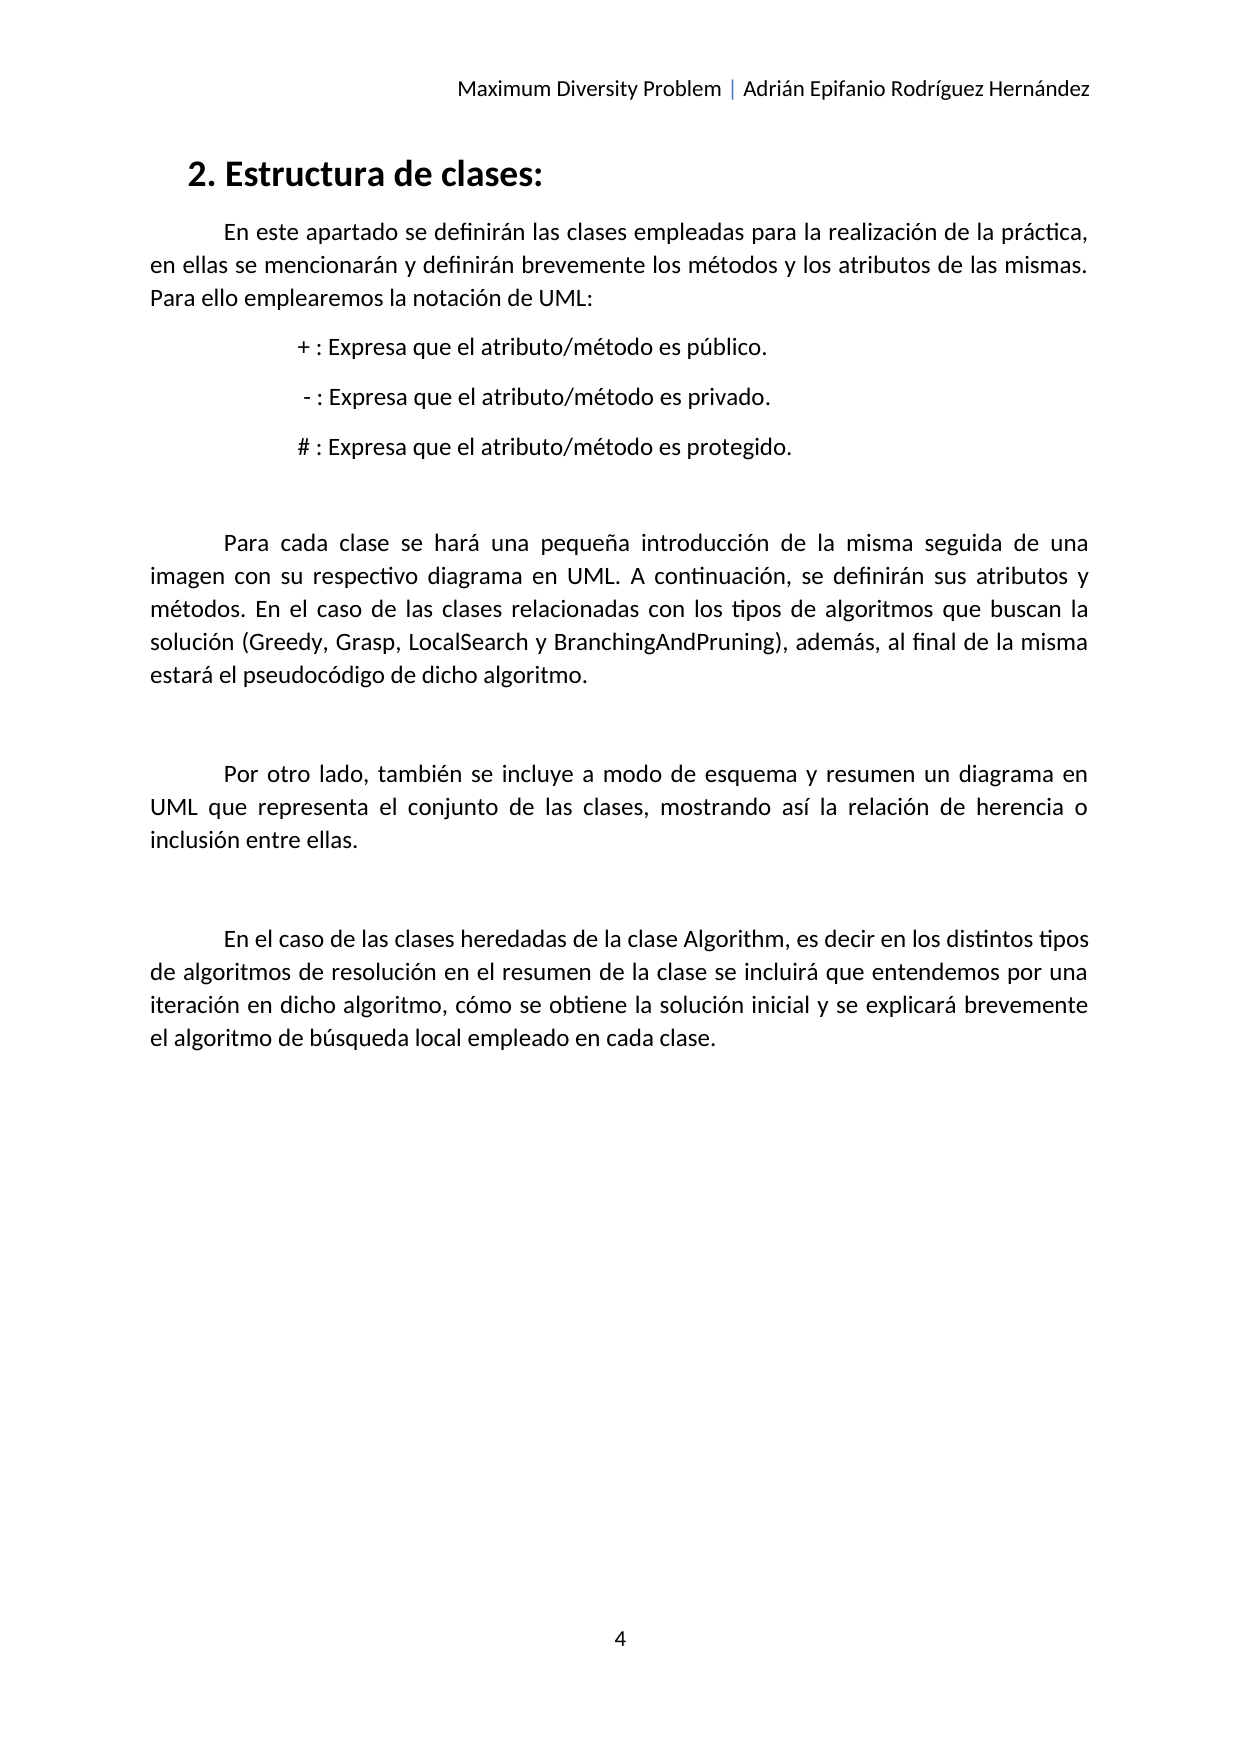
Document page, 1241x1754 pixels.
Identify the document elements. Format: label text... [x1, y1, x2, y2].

text + : Expresa que el atributo/método es público. [150, 332, 1090, 362]
text # : Expresa que el atributo/método es protegido. [150, 431, 1090, 461]
text - : Expresa que el atributo/método es privado. [150, 381, 1090, 412]
text En este apartado se definirán las clases empleadas para la realización de la práctica, en ellas se mencionarán y definirán brevemente los métodos y los atributos de las mismas. Para ello emplearemos la notación de UML: [150, 216, 1090, 312]
list Estructura de clases: [187, 150, 1090, 196]
text Por otro lado, también se incluye a modo de esquema y resumen un diagrama en UML que representa el conjunto de las clases, mostrando así la relación de herencia o inclusión entre ellas. [150, 758, 1090, 854]
text Para cada clase se hará una pequeña introducción de la misma seguida de una imagen con su respectivo diagrama en UML. A continuación, se definirán sus atributos y métodos. En el caso de las clases relacionadas con los tipos de algoritmos que buscan la solución (Greedy, Grasp, LocalSearch y BranchingAndPruning), además, al final de la misma estará el pseudocódigo de dicho algoritmo. [150, 527, 1090, 689]
text En el caso de las clases heredadas de la clase Algorithm, es decir en los distintos tipos de algoritmos de resolución en el resumen de la clase se incluirá que entendemos por una iteración en dicho algoritmo, cómo se obtiene la solución inicial y se explicará brevemente el algoritmo de búsqueda local empleado en cada clase. [150, 923, 1090, 1052]
